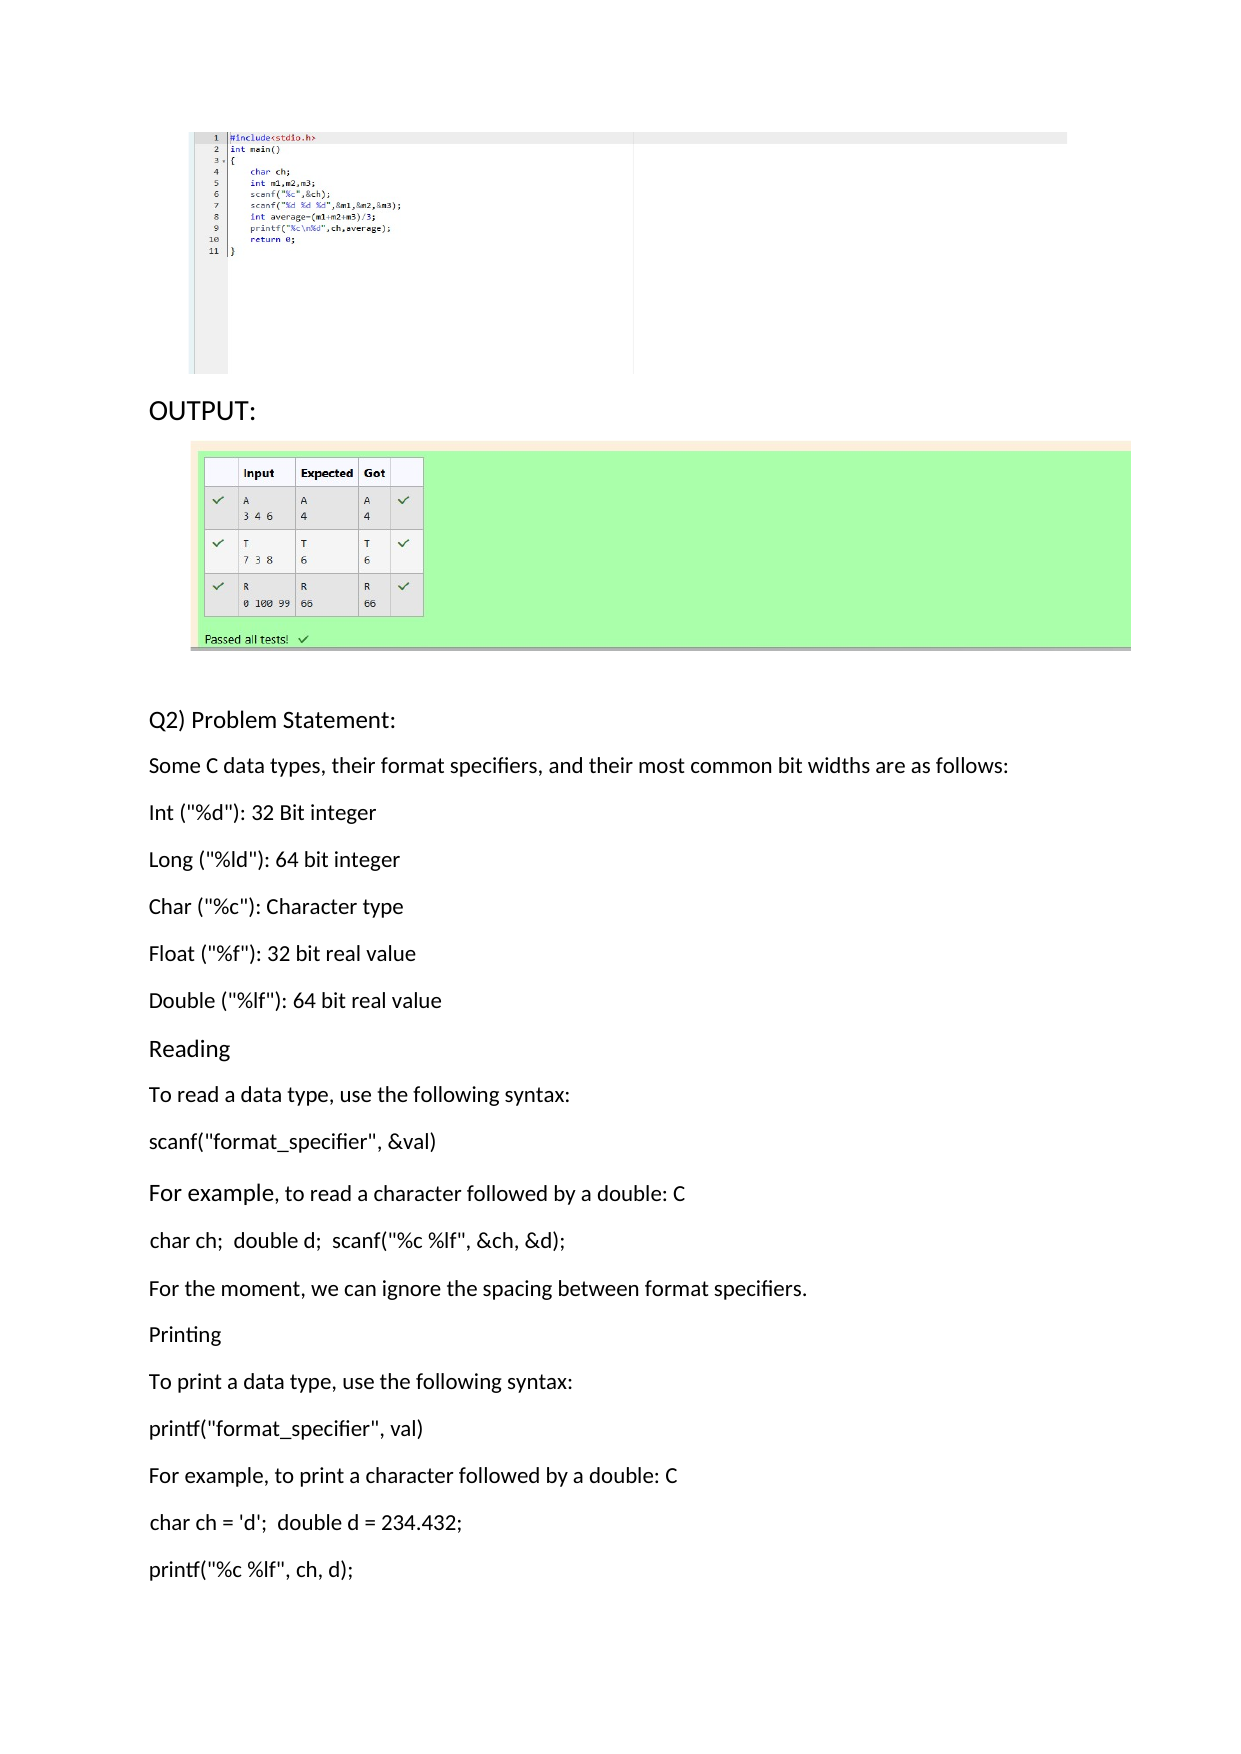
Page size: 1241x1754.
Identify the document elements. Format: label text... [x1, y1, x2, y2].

text printf("%c %lf", ch, d); [148, 1555, 1124, 1583]
text Reading [148, 1033, 1142, 1063]
text OUTPUT: [148, 392, 1152, 427]
text For the moment, we can ignore the spacing between format specifiers. [148, 1274, 1124, 1302]
text Float ("%f"): 32 bit real value [148, 939, 1124, 967]
text To read a data type, use the following syntax: [148, 1081, 1124, 1108]
text For example, to print a character followed by a double: C char ch = 'd'; double d = 234.432; [148, 1461, 696, 1536]
picture [190, 440, 1131, 651]
text Printing [148, 1321, 1124, 1348]
text Some C data types, their format specifiers, and their most common bit widths are as follows: [148, 752, 1124, 779]
text To print a data type, use the following syntax: [148, 1367, 1124, 1395]
text scanf("format_specifier", &val) [148, 1127, 1124, 1155]
text Q2) Problem Statement: [148, 704, 1142, 734]
text Int ("%d"): 32 Bit integer [148, 798, 1124, 826]
text Long ("%ld"): 64 bit integer [148, 845, 1124, 873]
text printf("format_specifier", val) [148, 1414, 1124, 1442]
picture [188, 132, 1068, 374]
text For example, to read a character followed by a double: C char ch; double d; scanf("%c %lf", &ch, &d); [148, 1177, 704, 1255]
text Double ("%lf"): 64 bit real value [148, 986, 1124, 1014]
text Char ("%c"): Character type [148, 892, 1124, 920]
